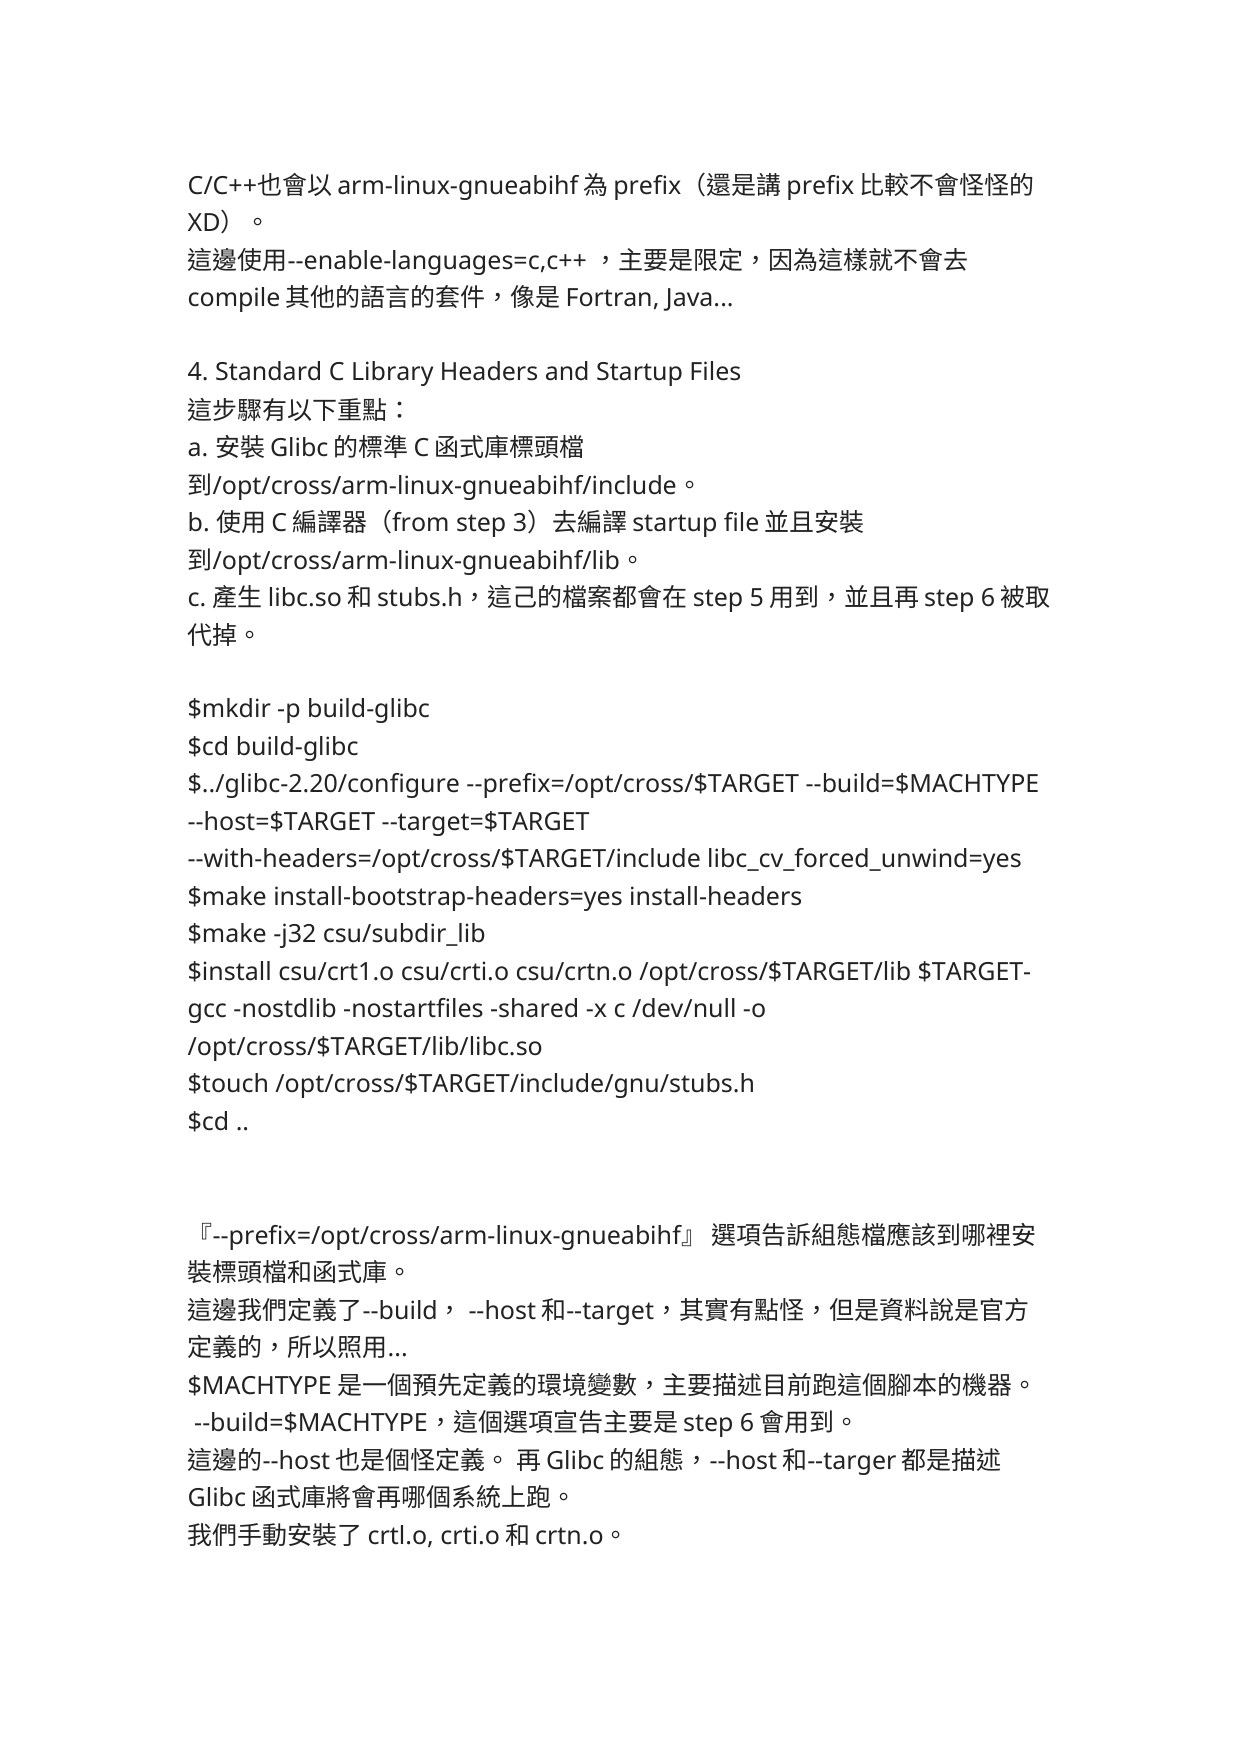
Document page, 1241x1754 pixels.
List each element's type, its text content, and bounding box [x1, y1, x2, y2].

text 4. Standard C Library Headers and Startup Files [187, 352, 1053, 389]
text 這步驟有以下重點： [187, 389, 1053, 427]
text $cd .. [187, 1102, 1053, 1139]
text 這邊的--host也是個怪定義。 再Glibc的組態，--host和--targer都是描述Glibc函式庫將會再哪個系統上跑。 [187, 1439, 1053, 1514]
text $touch /opt/cross/$TARGET/include/gnu/stubs.h [187, 1064, 1053, 1102]
text 這邊我們定義了--build， --host和--target，其實有點怪，但是資料說是官方定義的，所以照用... [187, 1289, 1053, 1364]
text $MACHTYPE是一個預先定義的環境變數，主要描述目前跑這個腳本的機器。 [187, 1364, 1053, 1402]
text a. 安裝Glibc的標準C函式庫標頭檔到/opt/cross/arm-linux-gnueabihf/include。 [187, 427, 1053, 502]
text c. 產生libc.so和stubs.h，這己的檔案都會在step 5用到，並且再step 6被取代掉。 [187, 577, 1053, 652]
text $make -j32 csu/subdir_lib [187, 914, 1053, 952]
text 我們手動安裝了crtl.o, crti.o和crtn.o。 [187, 1514, 1053, 1552]
text $install csu/crt1.o csu/crti.o csu/crtn.o /opt/cross/$TARGET/lib $TARGET-gcc -nostdlib -nostartfiles -shared -x c /dev/null -o /opt/cross/$TARGET/lib/libc.so [187, 952, 1053, 1064]
text 『--prefix=/opt/cross/arm-linux-gnueabihf』 選項告訴組態檔應該到哪裡安裝標頭檔和函式庫。 [187, 1214, 1053, 1289]
text $make install-bootstrap-headers=yes install-headers [187, 877, 1053, 914]
text 這邊使用--enable-languages=c,c++ ，主要是限定，因為這樣就不會去compile其他的語言的套件，像是Fortran, Java... [187, 239, 1053, 314]
text $cd build-glibc [187, 727, 1053, 764]
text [187, 164, 1053, 239]
text $../glibc-2.20/configure --prefix=/opt/cross/$TARGET --build=$MACHTYPE --host=$TARGET --target=$TARGET --with-headers=/opt/cross/$TARGET/include libc_cv_forced_unwind=yes [187, 764, 1053, 877]
text b. 使用C編譯器（from step 3）去編譯startup file並且安裝到/opt/cross/arm-linux-gnueabihf/lib。 [187, 502, 1053, 577]
text --build=$MACHTYPE，這個選項宣告主要是step 6會用到。 [187, 1402, 1053, 1439]
text $mkdir -p build-glibc [187, 689, 1053, 727]
